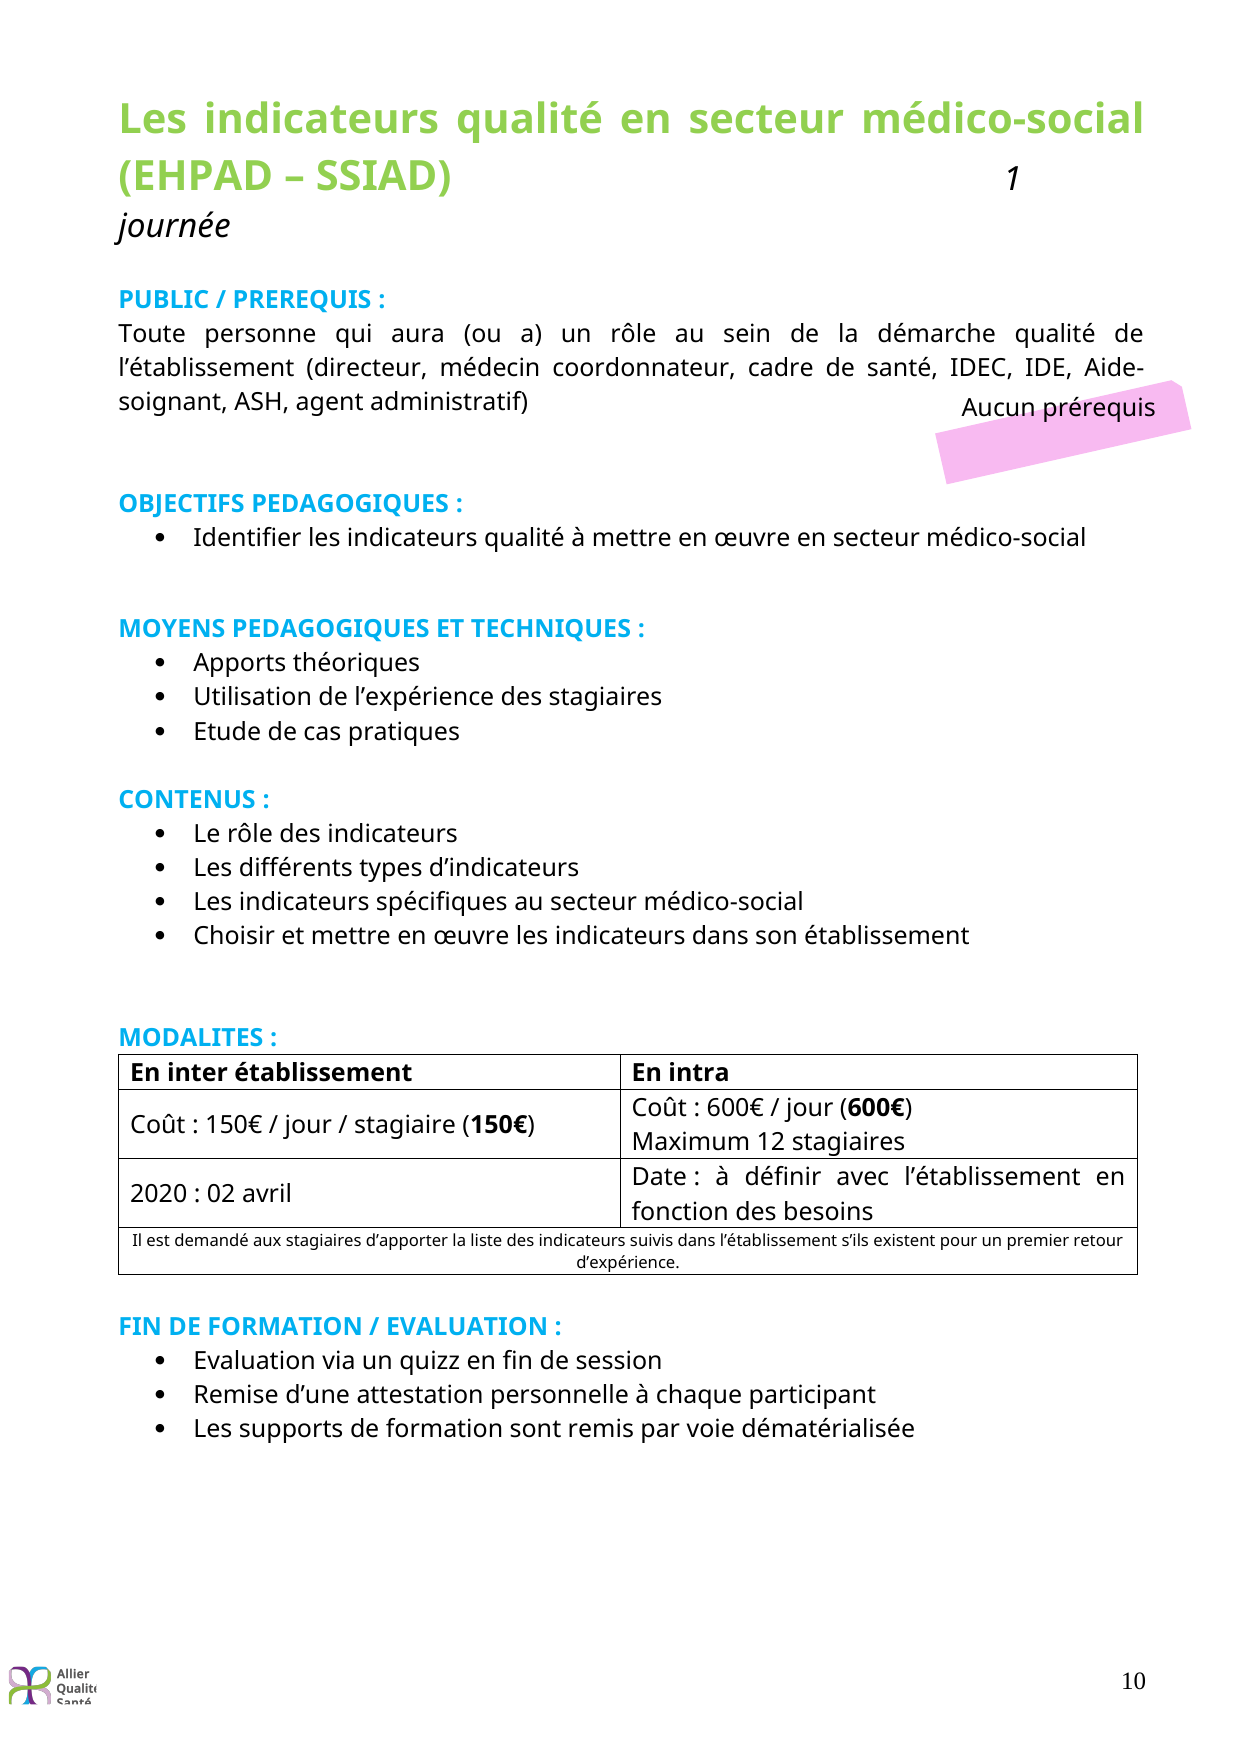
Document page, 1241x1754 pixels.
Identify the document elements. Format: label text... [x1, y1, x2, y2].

list Etude de cas pratiques [156, 713, 1146, 747]
list Apports théoriques [156, 645, 1146, 679]
list Utilisation de l’expérience des stagiaires [156, 679, 1146, 713]
table_cell 2020 : 02 avril [119, 1159, 620, 1227]
table_cell Il est demandé aux stagiaires d’apporter la liste des indicateurs suivis dans l’établissement s’ils existent pour un premier retour d’expérience. [119, 1228, 1137, 1274]
table_cell Date : à définir avec l’établissement en fonction des besoins [621, 1159, 1137, 1227]
text OBJECTIFS PEDAGOGIQUES : [118, 486, 1146, 520]
list Les différents types d’indicateurs [156, 849, 1146, 883]
text FIN DE FORMATION / EVALUATION : [118, 1309, 1146, 1343]
text CONTENUS : [118, 781, 1146, 815]
list Les supports de formation sont remis par voie dématérialisée [156, 1411, 1146, 1445]
table_cell Coût : 150€ / jour / stagiaire (150€) [119, 1090, 620, 1158]
picture [8, 1666, 97, 1705]
list Le rôle des indicateurs [156, 815, 1146, 849]
list Choisir et mettre en œuvre les indicateurs dans son établissement [156, 917, 1146, 952]
table_header En intra [621, 1055, 1137, 1089]
table_header En inter établissement [119, 1055, 620, 1089]
list Evaluation via un quizz en fin de session [156, 1343, 1146, 1377]
text MODALITES : [118, 1020, 1146, 1054]
table_cell Coût : 600€ / jour (600€) Maximum 12 stagiaires [621, 1090, 1137, 1158]
text PUBLIC / PREREQUIS : [118, 282, 1146, 316]
list Remise d’une attestation personnelle à chaque participant [156, 1377, 1146, 1411]
text Les indicateurs qualité en secteur médico-social (EHPAD – SSIAD) 1 journée [118, 89, 1146, 248]
text MOYENS PEDAGOGIQUES ET TECHNIQUES : [118, 611, 1146, 645]
list Les indicateurs spécifiques au secteur médico-social [156, 883, 1146, 917]
text Toute personne qui aura (ou a) un rôle au sein de la démarche qualité de l’établissement (directeur, médecin coordonnateur, cadre de santé, IDEC, IDE, Aide-soignant, ASH, agent administratif) [118, 316, 1146, 418]
list Identifier les indicateurs qualité à mettre en œuvre en secteur médico-social [156, 520, 1146, 554]
